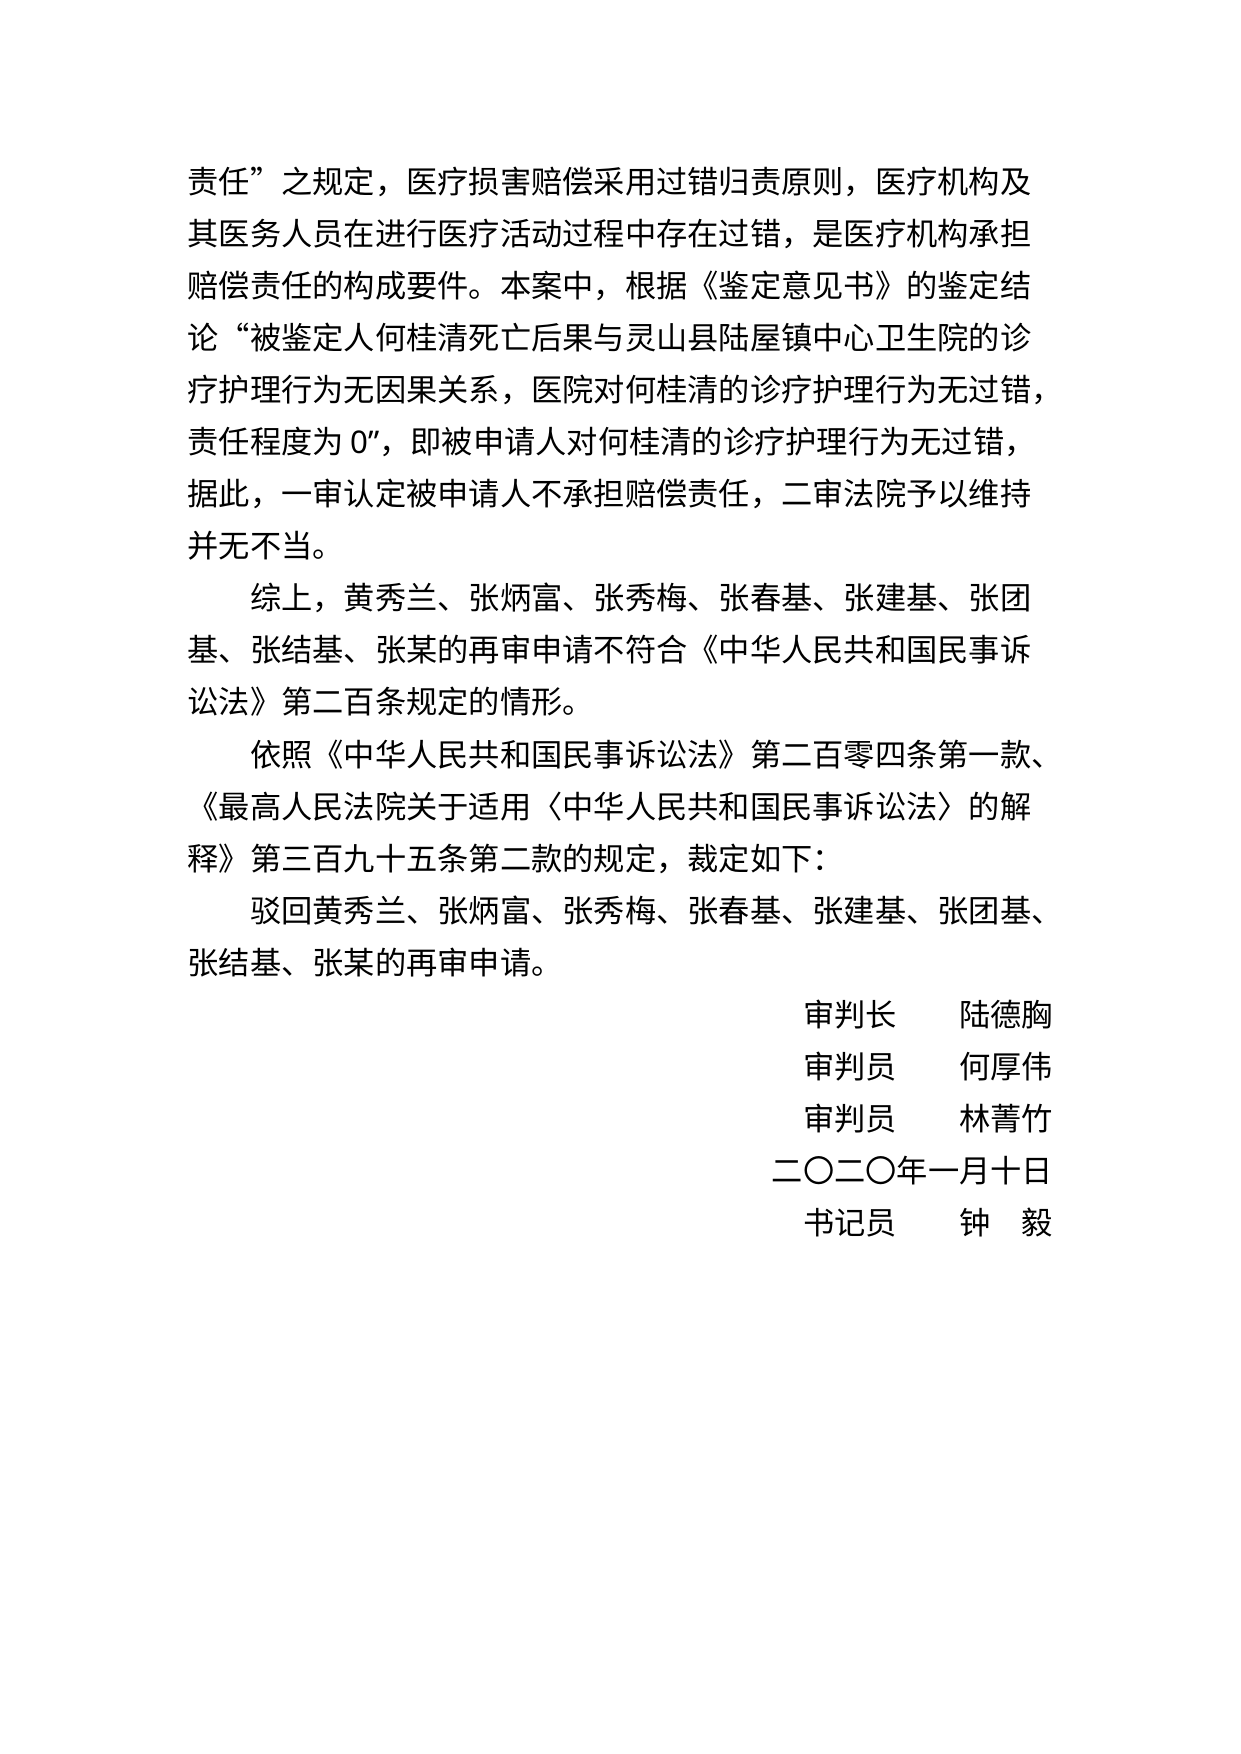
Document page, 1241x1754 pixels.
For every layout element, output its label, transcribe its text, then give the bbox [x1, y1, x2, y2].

text 综上，黄秀兰、张炳富、张秀梅、张春基、张建基、张团基、张结基、张某的再审申请不符合《中华人民共和国民事诉讼法》第二百条规定的情形。 [187, 567, 1053, 723]
text 书记员 钟 毅 [187, 1192, 1053, 1244]
text 二〇二〇年一月十日 [187, 1139, 1053, 1192]
text 审判员 何厚伟 [187, 1035, 1053, 1087]
text 驳回黄秀兰、张炳富、张秀梅、张春基、张建基、张团基、张结基、张某的再审申请。 [187, 879, 1053, 983]
text 依照《中华人民共和国民事诉讼法》第二百零四条第一款、《最高人民法院关于适用〈中华人民共和国民事诉讼法〉的解释》第三百九十五条第二款的规定，裁定如下： [187, 723, 1053, 879]
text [187, 150, 1053, 567]
text 审判长 陆德胸 [187, 983, 1053, 1035]
text 审判员 林菁竹 [187, 1087, 1053, 1139]
